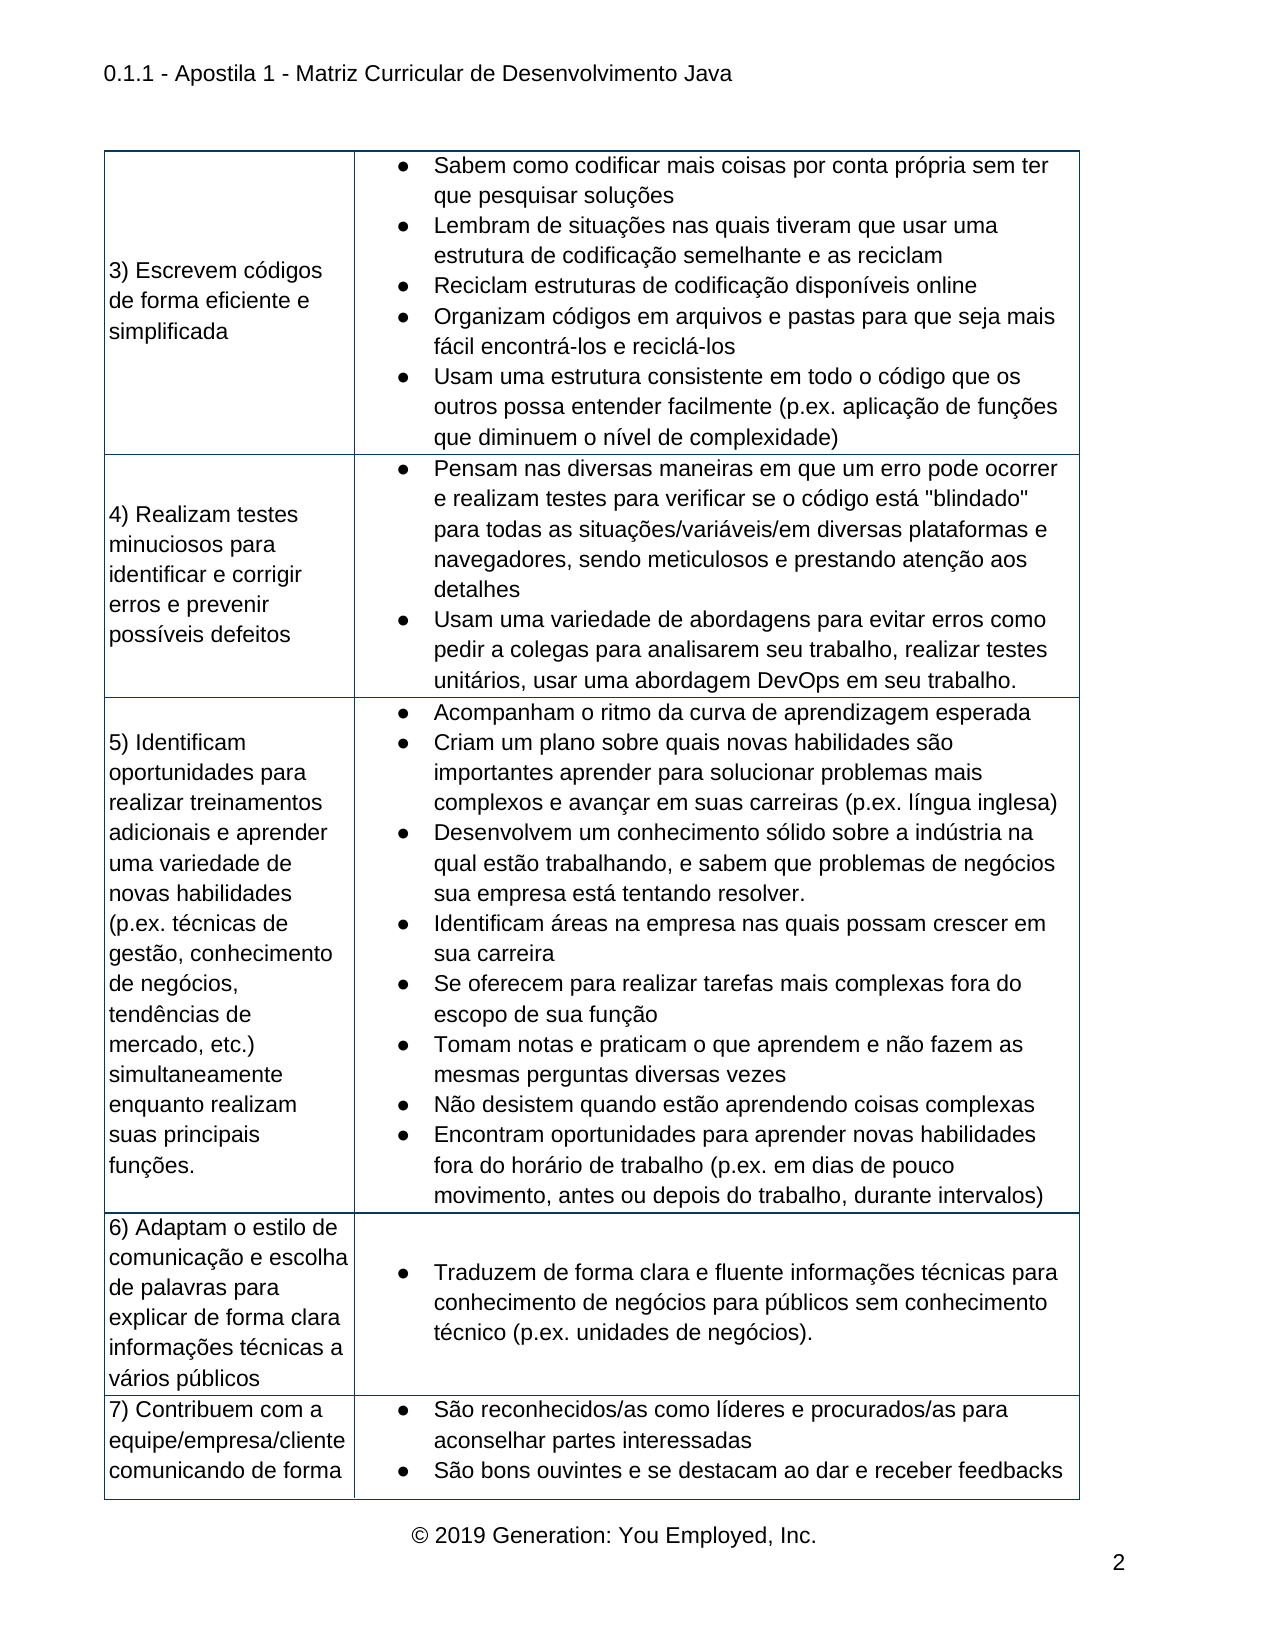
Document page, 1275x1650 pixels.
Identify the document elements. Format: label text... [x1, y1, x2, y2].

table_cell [355, 1396, 1079, 1498]
table_cell 6) Adaptam o estilo de comunicação e escolha de palavras para explicar de forma clara informações técnicas a vários públicos [105, 1214, 354, 1395]
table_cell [105, 1396, 354, 1498]
table_cell Acompanham o ritmo da curva de aprendizagem esperada Criam um plano sobre quais novas habilidades são importantes aprender para solucionar problemas mais complexos e avançar em suas carreiras (p.ex. língua inglesa) Desenvolvem um conhecimento sólido sobre a indústria na qual estão trabalhando, e sabem que problemas de negócios sua empresa está tentando resolver. Identificam áreas na empresa nas quais possam crescer em sua carreira Se oferecem para realizar tarefas mais complexas fora do escopo de sua função Tomam notas e praticam o que aprendem e não fazem as mesmas perguntas diversas vezes Não desistem quando estão aprendendo coisas complexas Encontram oportunidades para aprender novas habilidades fora do horário de trabalho (p.ex. em dias de pouco movimento, antes ou depois do trabalho, durante intervalos) [355, 698, 1079, 1212]
table_cell 5) Identificam oportunidades para realizar treinamentos adicionais e aprender uma variedade de novas habilidades (p.ex. técnicas de gestão, conhecimento de negócios, tendências de mercado, etc.) simultaneamente enquanto realizam suas principais funções. [105, 698, 354, 1212]
table_cell 3) Escrevem códigos de forma eficiente e simplificada [105, 152, 354, 454]
table_cell 4) Realizam testes minuciosos para identificar e corrigir erros e prevenir possíveis defeitos [105, 455, 354, 697]
table_cell Sabem como codificar mais coisas por conta própria sem ter que pesquisar soluções Lembram de situações nas quais tiveram que usar uma estrutura de codificação semelhante e as reciclam Reciclam estruturas de codificação disponíveis online Organizam códigos em arquivos e pastas para que seja mais fácil encontrá-los e reciclá-los Usam uma estrutura consistente em todo o código que os outros possa entender facilmente (p.ex. aplicação de funções que diminuem o nível de complexidade) [355, 152, 1079, 454]
table_cell Traduzem de forma clara e fluente informações técnicas para conhecimento de negócios para públicos sem conhecimento técnico (p.ex. unidades de negócios). [355, 1214, 1079, 1395]
table_cell Pensam nas diversas maneiras em que um erro pode ocorrer e realizam testes para verificar se o código está "blindado" para todas as situações/variáveis/em diversas plataformas e navegadores, sendo meticulosos e prestando atenção aos detalhes Usam uma variedade de abordagens para evitar erros como pedir a colegas para analisarem seu trabalho, realizar testes unitários, usar uma abordagem DevOps em seu trabalho. [355, 455, 1079, 697]
